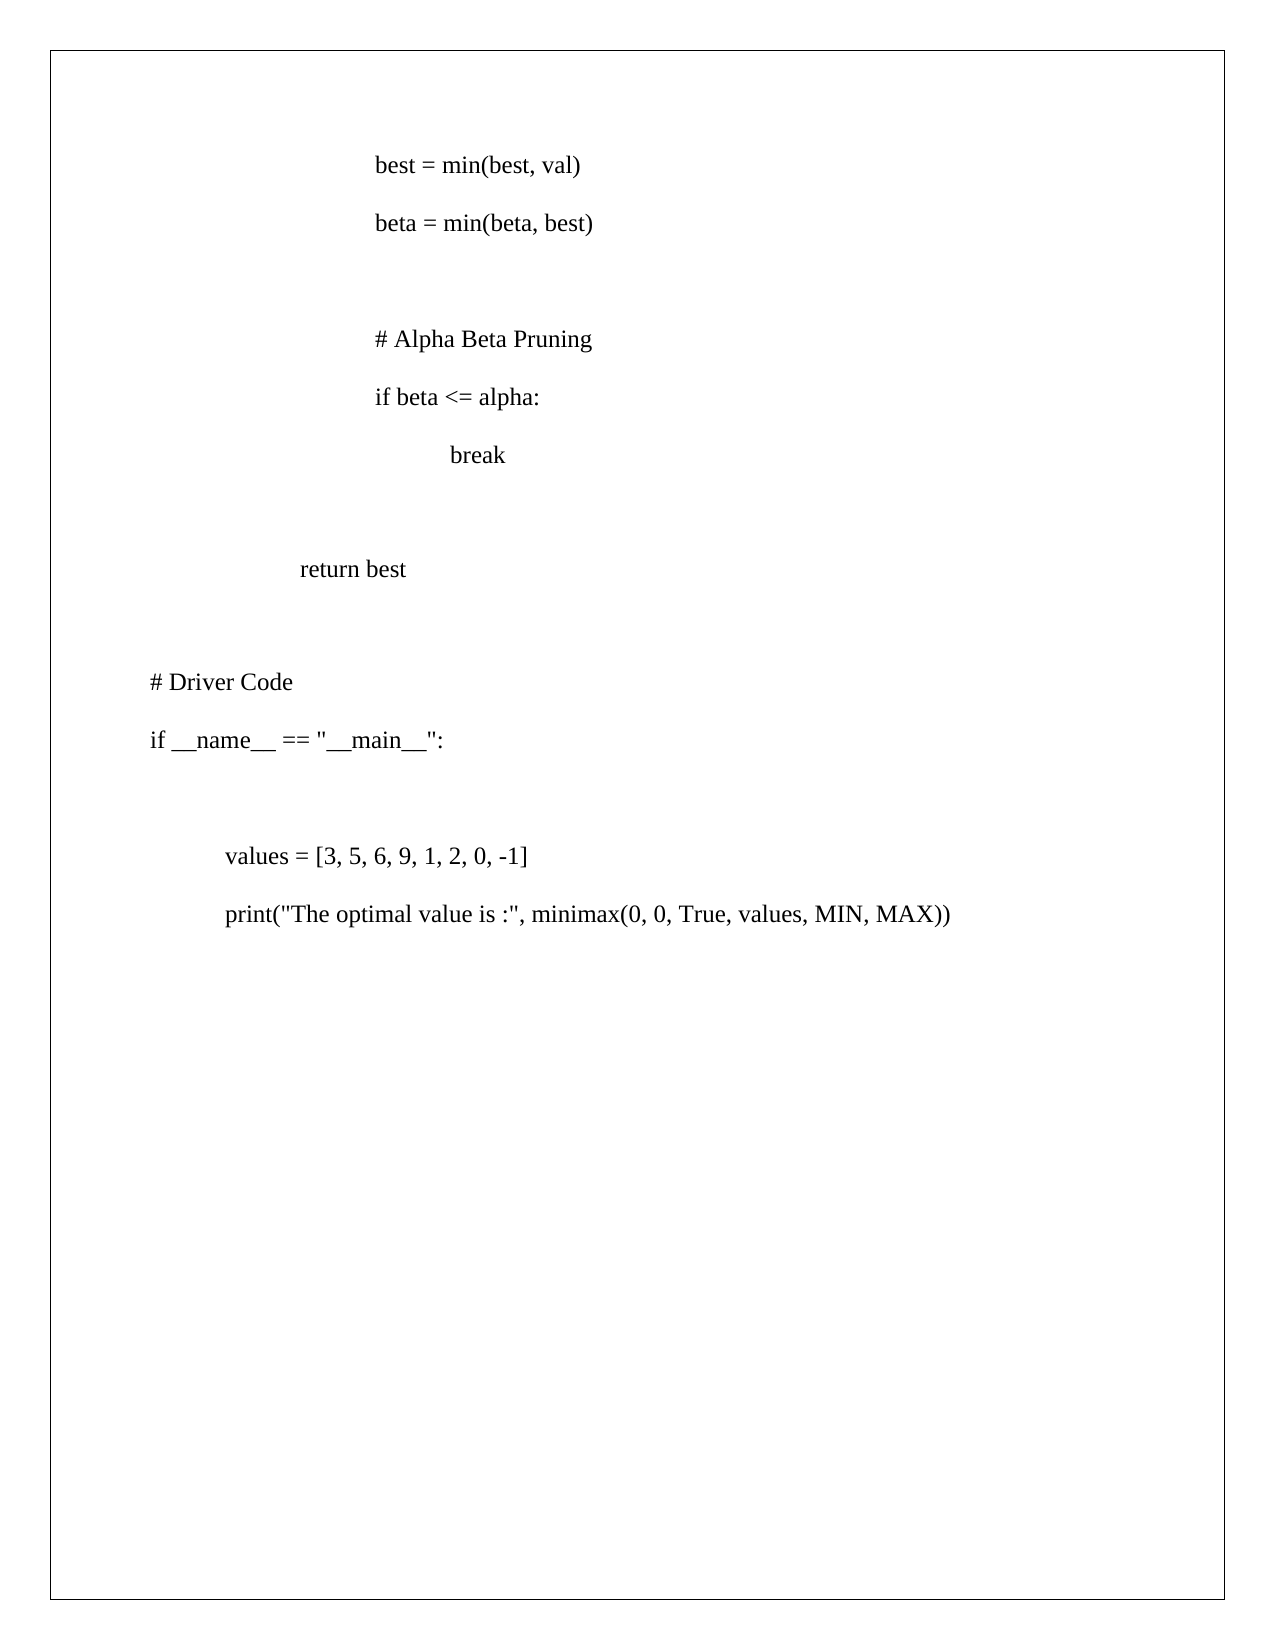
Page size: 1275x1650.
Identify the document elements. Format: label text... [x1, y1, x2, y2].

text if __name__ == "__main__": [150, 725, 1125, 754]
text return best [150, 554, 1125, 582]
text break [150, 440, 1125, 469]
text # Driver Code [150, 667, 1125, 696]
text # Alpha Beta Pruning [150, 324, 1125, 353]
text best = min(best, val) [150, 150, 1125, 179]
text if beta <= alpha: [150, 382, 1125, 411]
text values = [3, 5, 6, 9, 1, 2, 0, -1] [150, 841, 1125, 870]
text beta = min(beta, best) [150, 208, 1125, 237]
text print("The optimal value is :", minimax(0, 0, True, values, MIN, MAX)) [150, 899, 1125, 928]
